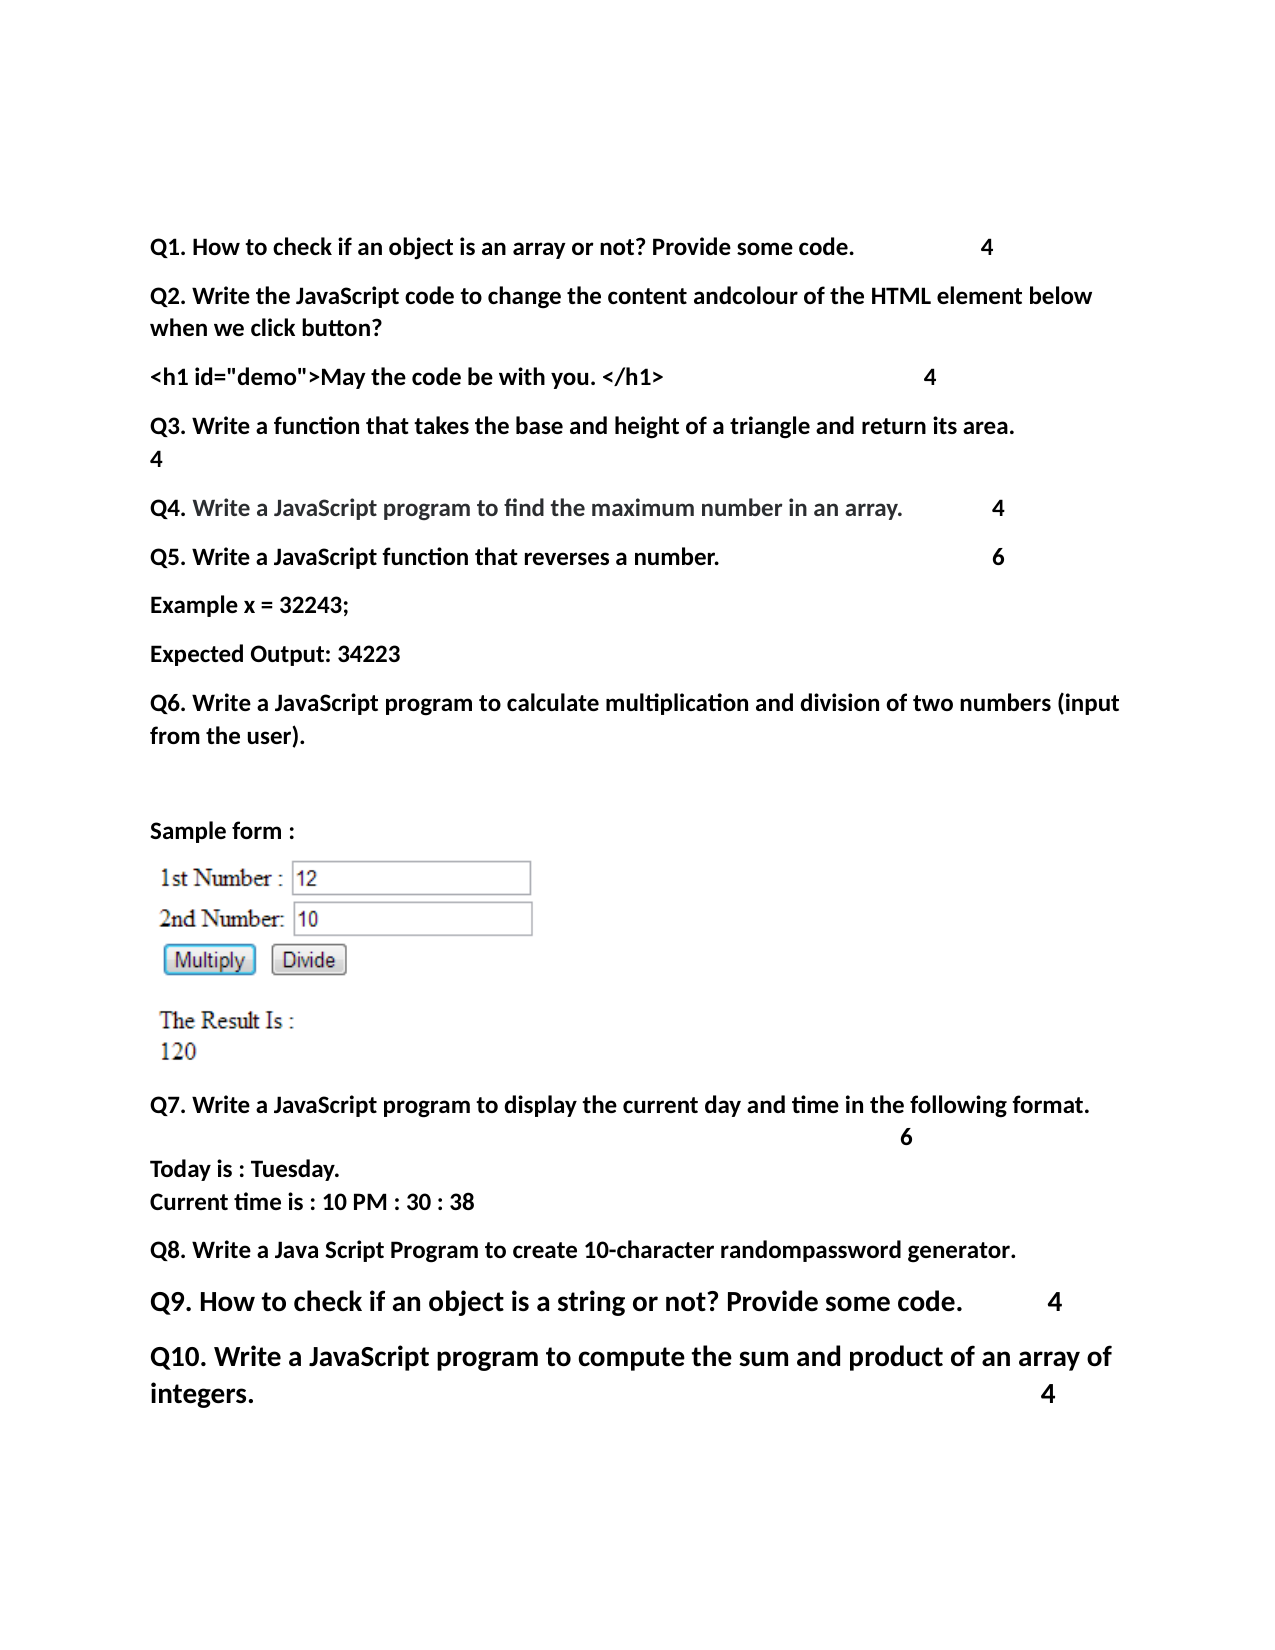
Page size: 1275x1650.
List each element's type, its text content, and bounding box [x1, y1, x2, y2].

text <h1 id="demo">May the code be with you. </h1> 4 [150, 362, 1125, 392]
text Q2. Write the JavaScript code to change the content andcolour of the HTML element below when we click button? [150, 280, 1125, 343]
text Q3. Write a function that takes the base and height of a triangle and return its area. 4 [150, 411, 1125, 473]
text Example x = 32243; [150, 590, 1125, 620]
picture [150, 847, 544, 1071]
text Q7. Write a JavaScript program to display the current day and time in the following format. 6 Today is : Tuesday. Current time is : 10 PM : 30 : 38 [150, 1089, 1125, 1216]
text Q10. Write a JavaScript program to compute the sum and product of an array of integers. 4 [150, 1338, 1125, 1411]
text Q4. Write a JavaScript program to find the maximum number in an array. 4 [909, 492, 1125, 522]
text Q9. How to check if an object is a string or not? Provide some code. 4 [150, 1283, 1125, 1319]
text Q6. Write a JavaScript program to calculate multiplication and division of two numbers (input from the user). [150, 688, 1125, 750]
text Q5. Write a JavaScript function that reverses a number. 6 [150, 541, 1125, 571]
text Expected Output: 34223 [150, 639, 1125, 669]
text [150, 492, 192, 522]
text Q1. How to check if an object is an array or not? Provide some code. 4 [150, 231, 1125, 262]
text Q8. Write a Java Script Program to create 10-character randompassword generator. [150, 1234, 1125, 1265]
